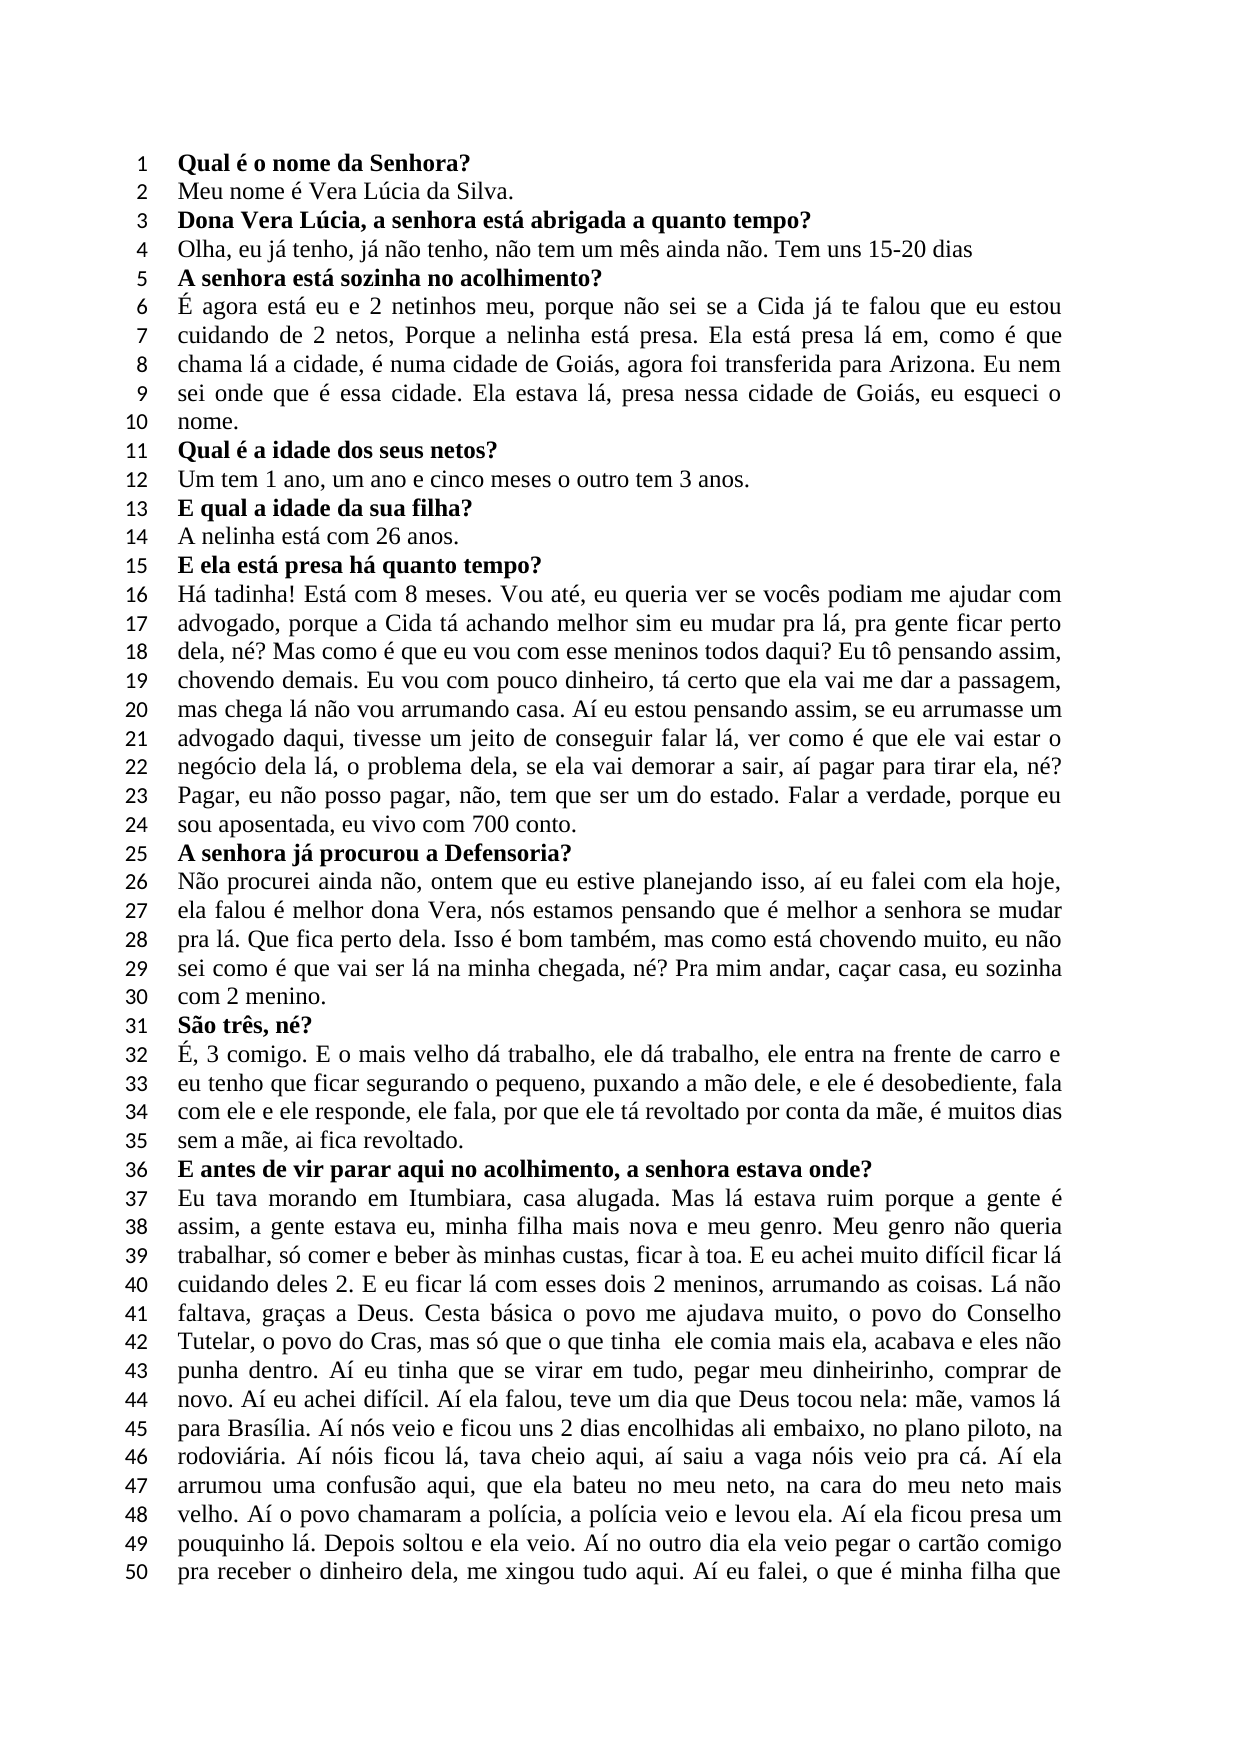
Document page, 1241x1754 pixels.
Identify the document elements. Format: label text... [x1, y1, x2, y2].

text Meu nome é Vera Lúcia da Silva. [177, 176, 1063, 205]
text É, 3 comigo. E o mais velho dá trabalho, ele dá trabalho, ele entra na frente de carro e eu tenho que ficar segurando o pequeno, puxando a mão dele, e ele é desobediente, fala com ele e ele responde, ele fala, por que ele tá revoltado por conta da mãe, é muitos dias sem a mãe, ai fica revoltado. [177, 1039, 1063, 1154]
text São três, né? [177, 1010, 1063, 1039]
text A senhora já procurou a Defensoria? [177, 838, 1063, 866]
text Há tadinha! Está com 8 meses. Vou até, eu queria ver se vocês podiam me ajudar com advogado, porque a Cida tá achando melhor sim eu mudar pra lá, pra gente ficar perto dela, né? Mas como é que eu vou com esse meninos todos daqui? Eu tô pensando assim, chovendo demais. Eu vou com pouco dinheiro, tá certo que ela vai me dar a passagem, mas chega lá não vou arrumando casa. Aí eu estou pensando assim, se eu arrumasse um advogado daqui, tivesse um jeito de conseguir falar lá, ver como é que ele vai estar o negócio dela lá, o problema dela, se ela vai demorar a sair, aí pagar para tirar ela, né? Pagar, eu não posso pagar, não, tem que ser um do estado. Falar a verdade, porque eu sou aposentada, eu vivo com 700 conto. [177, 579, 1063, 838]
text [177, 1183, 1063, 1585]
text Qual é a idade dos seus netos? [177, 435, 1063, 464]
text Olha, eu já tenho, já não tenho, não tem um mês ainda não. Tem uns 15-20 dias [177, 234, 1063, 263]
text E ela está presa há quanto tempo? [177, 550, 1063, 579]
text Um tem 1 ano, um ano e cinco meses o outro tem 3 anos. [177, 464, 1063, 493]
text A senhora está sozinha no acolhimento? [177, 263, 1063, 291]
text É agora está eu e 2 netinhos meu, porque não sei se a Cida já te falou que eu estou cuidando de 2 netos, Porque a nelinha está presa. Ela está presa lá em, como é que chama lá a cidade, é numa cidade de Goiás, agora foi transferida para Arizona. Eu nem sei onde que é essa cidade. Ela estava lá, presa nessa cidade de Goiás, eu esqueci o nome. [177, 291, 1063, 435]
text E qual a idade da sua filha? [177, 493, 1063, 521]
text Dona Vera Lúcia, a senhora está abrigada a quanto tempo? [177, 205, 1063, 234]
text Não procurei ainda não, ontem que eu estive planejando isso, aí eu falei com ela hoje, ela falou é melhor dona Vera, nós estamos pensando que é melhor a senhora se mudar pra lá. Que fica perto dela. Isso é bom também, mas como está chovendo muito, eu não sei como é que vai ser lá na minha chegada, né? Pra mim andar, caçar casa, eu sozinha com 2 menino. [177, 866, 1063, 1010]
text A nelinha está com 26 anos. [177, 521, 1063, 550]
text E antes de vir parar aqui no acolhimento, a senhora estava onde? [177, 1154, 1063, 1183]
text Qual é o nome da Senhora? [177, 148, 1063, 176]
